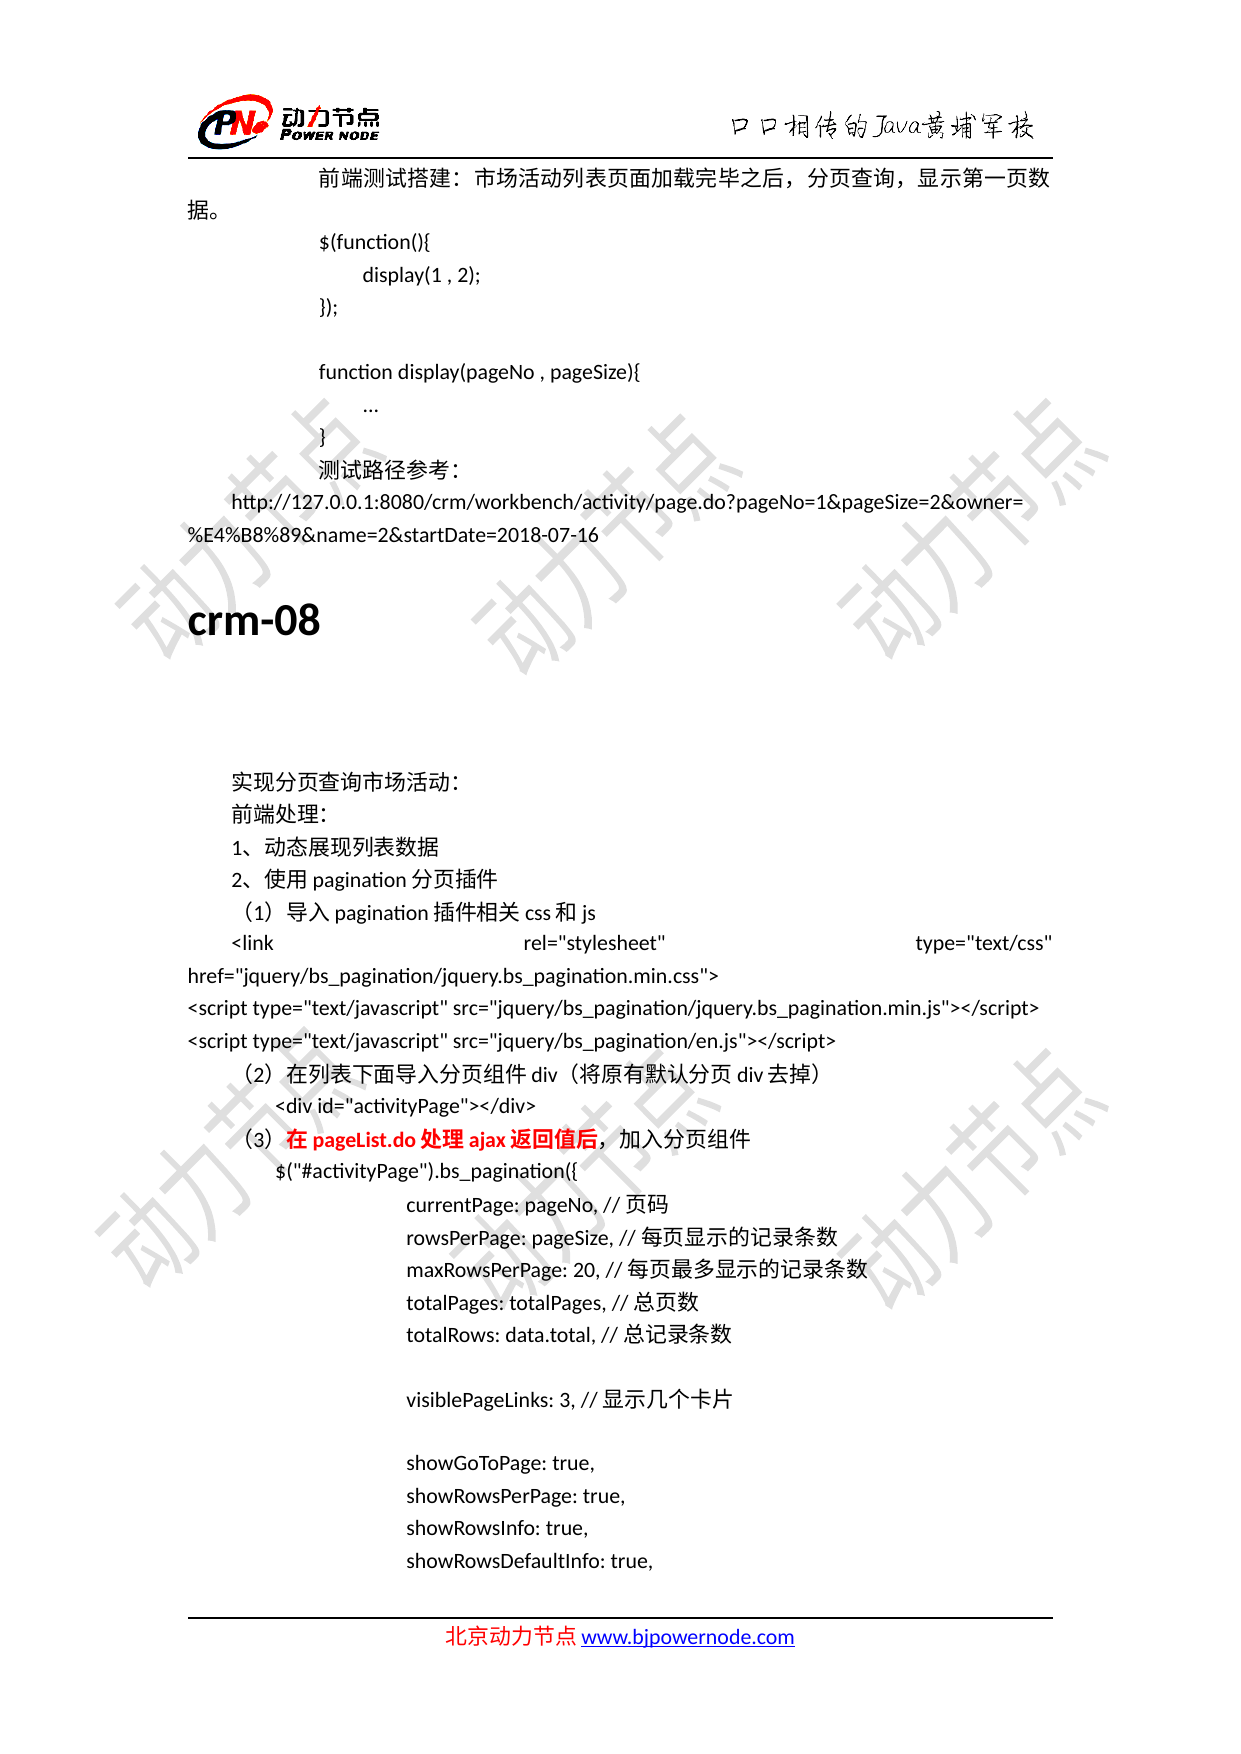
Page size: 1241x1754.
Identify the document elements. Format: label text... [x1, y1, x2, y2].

text <script type="text/javascript" src="jquery/bs_pagination/en.js"></script> [187, 1024, 1053, 1057]
text }); [187, 291, 1053, 323]
text } [187, 421, 1053, 453]
text totalRows: data.total, // 总记录条数 [187, 1317, 1053, 1349]
text （2）在列表下面导入分页组件div（将原有默认分页div去掉） [187, 1057, 1053, 1089]
text 2、使用pagination分页插件 [187, 862, 1053, 894]
text <script type="text/javascript" src="jquery/bs_pagination/jquery.bs_pagination.min.js"></script> [187, 992, 1053, 1024]
text （3）在pageList.do处理ajax返回值后，加入分页组件 [187, 1122, 1053, 1154]
text rowsPerPage: pageSize, // 每页显示的记录条数 [187, 1219, 1053, 1252]
text showRowsPerPage: true, [187, 1479, 1053, 1512]
text $(function(){ [187, 226, 1053, 258]
text <link rel="stylesheet" type="text/css" href="jquery/bs_pagination/jquery.bs_pagination.min.css"> [187, 927, 1053, 992]
picture [187, 88, 1053, 155]
text ... [187, 388, 1053, 421]
text 1、动态展现列表数据 [187, 829, 1053, 862]
text 实现分页查询市场活动： [187, 764, 1053, 797]
text 测试路径参考： [275, 453, 1053, 486]
text totalPages: totalPages, // 总页数 [187, 1284, 1053, 1317]
text 前端处理： [187, 797, 1053, 829]
text （1）导入pagination插件相关css和js [187, 894, 1053, 927]
text $("#activityPage").bs_pagination({ [187, 1154, 1053, 1187]
text showGoToPage: true, [187, 1447, 1053, 1479]
text 前端测试搭建：市场活动列表页面加载完毕之后，分页查询，显示第一页数据。 [187, 161, 1053, 226]
text visiblePageLinks: 3, // 显示几个卡片 [187, 1382, 1053, 1414]
subtitle crm-08 [187, 586, 1053, 651]
text showRowsDefaultInfo: true, [187, 1544, 1053, 1577]
text function display(pageNo , pageSize){ [187, 356, 1053, 388]
text currentPage: pageNo, // 页码 [187, 1187, 1053, 1219]
text display(1 , 2); [187, 258, 1053, 291]
text <div id="activityPage"></div> [187, 1089, 1053, 1122]
text http://127.0.0.1:8080/crm/workbench/activity/page.do?pageNo=1&pageSize=2&owner=%E4%B8%89&name=2&startDate=2018-07-16 [187, 486, 1053, 551]
text showRowsInfo: true, [187, 1512, 1053, 1544]
text maxRowsPerPage: 20, // 每页最多显示的记录条数 [187, 1252, 1053, 1284]
